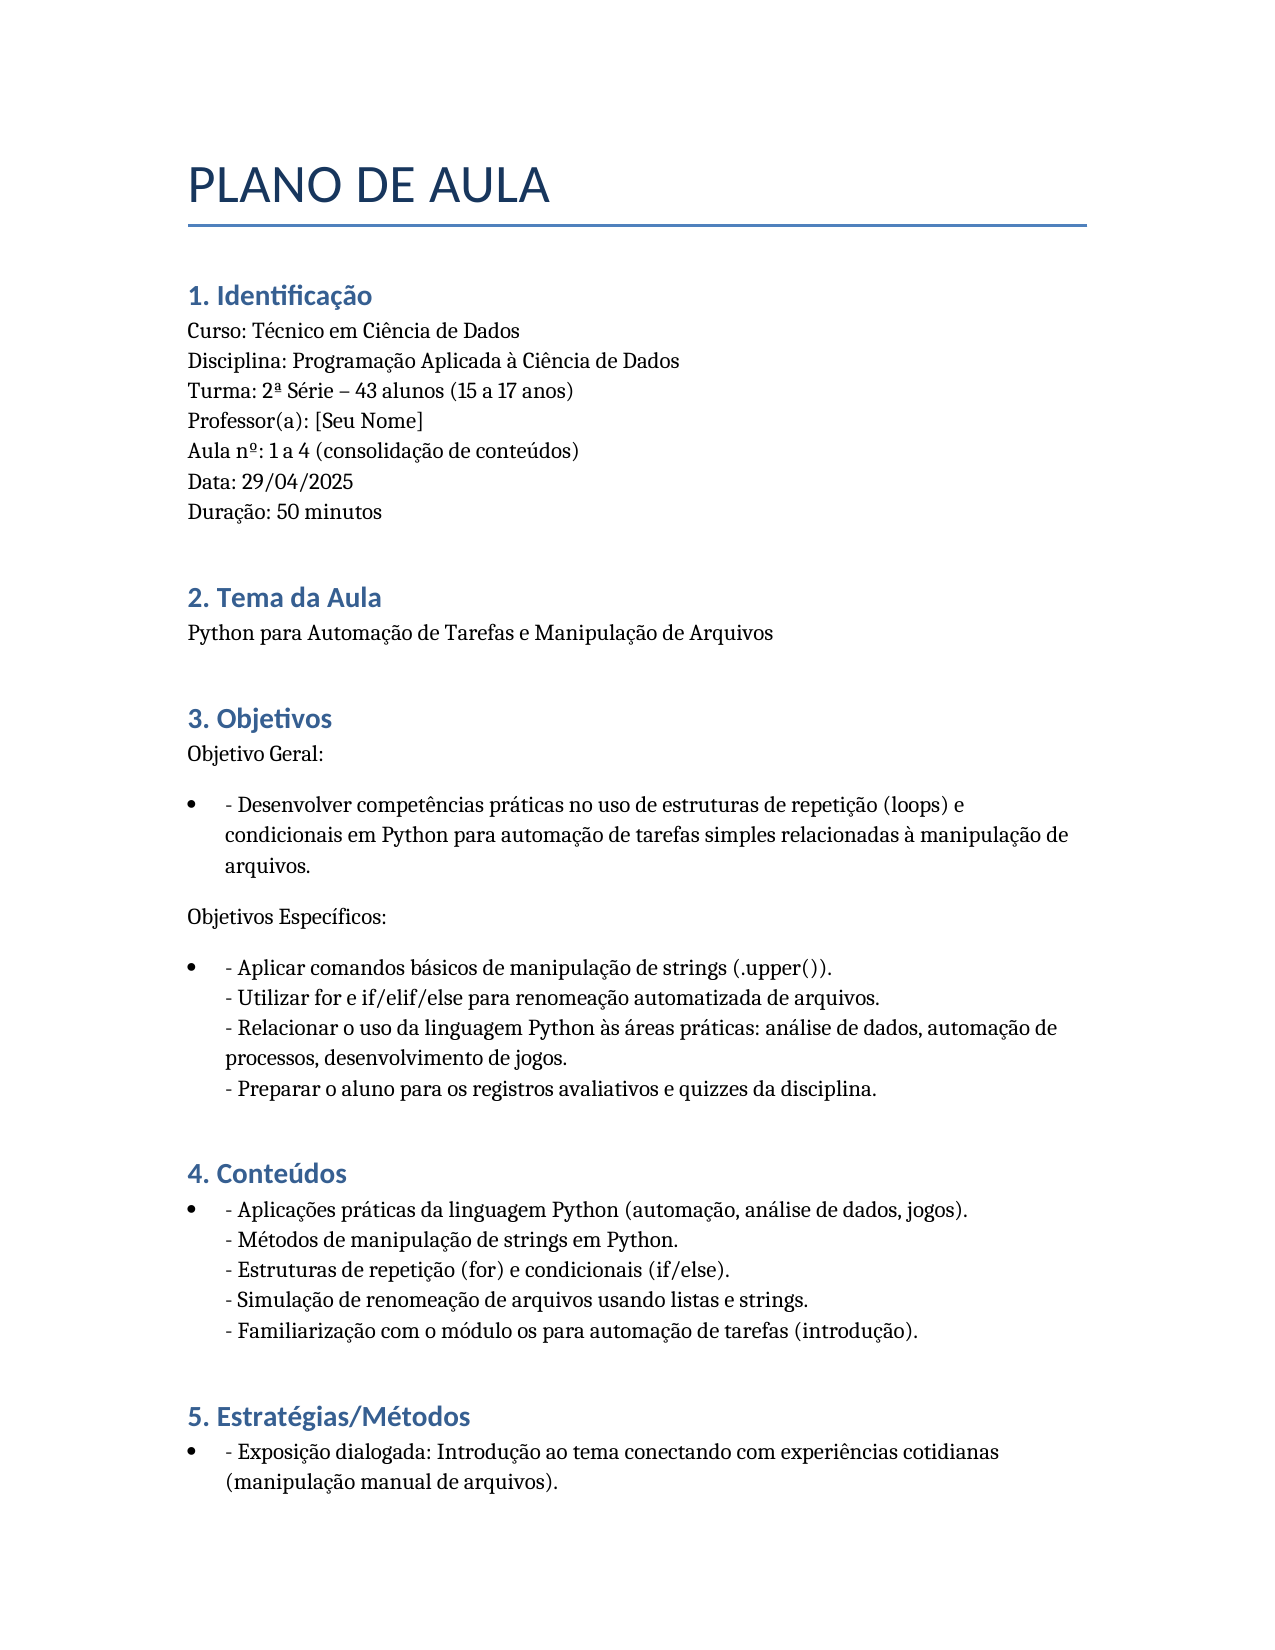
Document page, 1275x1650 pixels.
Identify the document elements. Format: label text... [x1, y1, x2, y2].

list - Aplicações práticas da linguagem Python (automação, análise de dados, jogos). - Métodos de manipulação de strings em Python. - Estruturas de repetição (for) e condicionais (if/else). - Simulação de renomeação de arquivos usando listas e strings. - Familiarização com o módulo os para automação de tarefas (introdução). [187, 1197, 1087, 1344]
subtitle 4. Conteúdos [187, 1156, 1087, 1191]
text Curso: Técnico em Ciência de Dados Disciplina: Programação Aplicada à Ciência de Dados Turma: 2ª Série – 43 alunos (15 a 17 anos) Professor(a): [Seu Nome] Aula nº: 1 a 4 (consolidação de conteúdos) Data: 29/04/2025 Duração: 50 minutos [187, 317, 1087, 525]
subtitle 5. Estratégias/Métodos [187, 1398, 1087, 1433]
text Python para Automação de Tarefas e Manipulação de Arquivos [187, 620, 1087, 646]
title PLANO DE AULA [187, 150, 1087, 227]
text Objetivos Específicos: [187, 903, 1087, 930]
text Objetivo Geral: [187, 741, 1087, 767]
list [187, 1438, 1087, 1495]
subtitle 1. Identificação [187, 277, 1087, 312]
subtitle 2. Tema da Aula [187, 579, 1087, 614]
list - Desenvolver competências práticas no uso de estruturas de repetição (loops) e condicionais em Python para automação de tarefas simples relacionadas à manipulação de arquivos. [187, 792, 1087, 879]
list - Aplicar comandos básicos de manipulação de strings (.upper()). - Utilizar for e if/elif/else para renomeação automatizada de arquivos. - Relacionar o uso da linguagem Python às áreas práticas: análise de dados, automação de processos, desenvolvimento de jogos. - Preparar o aluno para os registros avaliativos e quizzes da disciplina. [187, 954, 1087, 1102]
subtitle 3. Objetivos [187, 700, 1087, 736]
